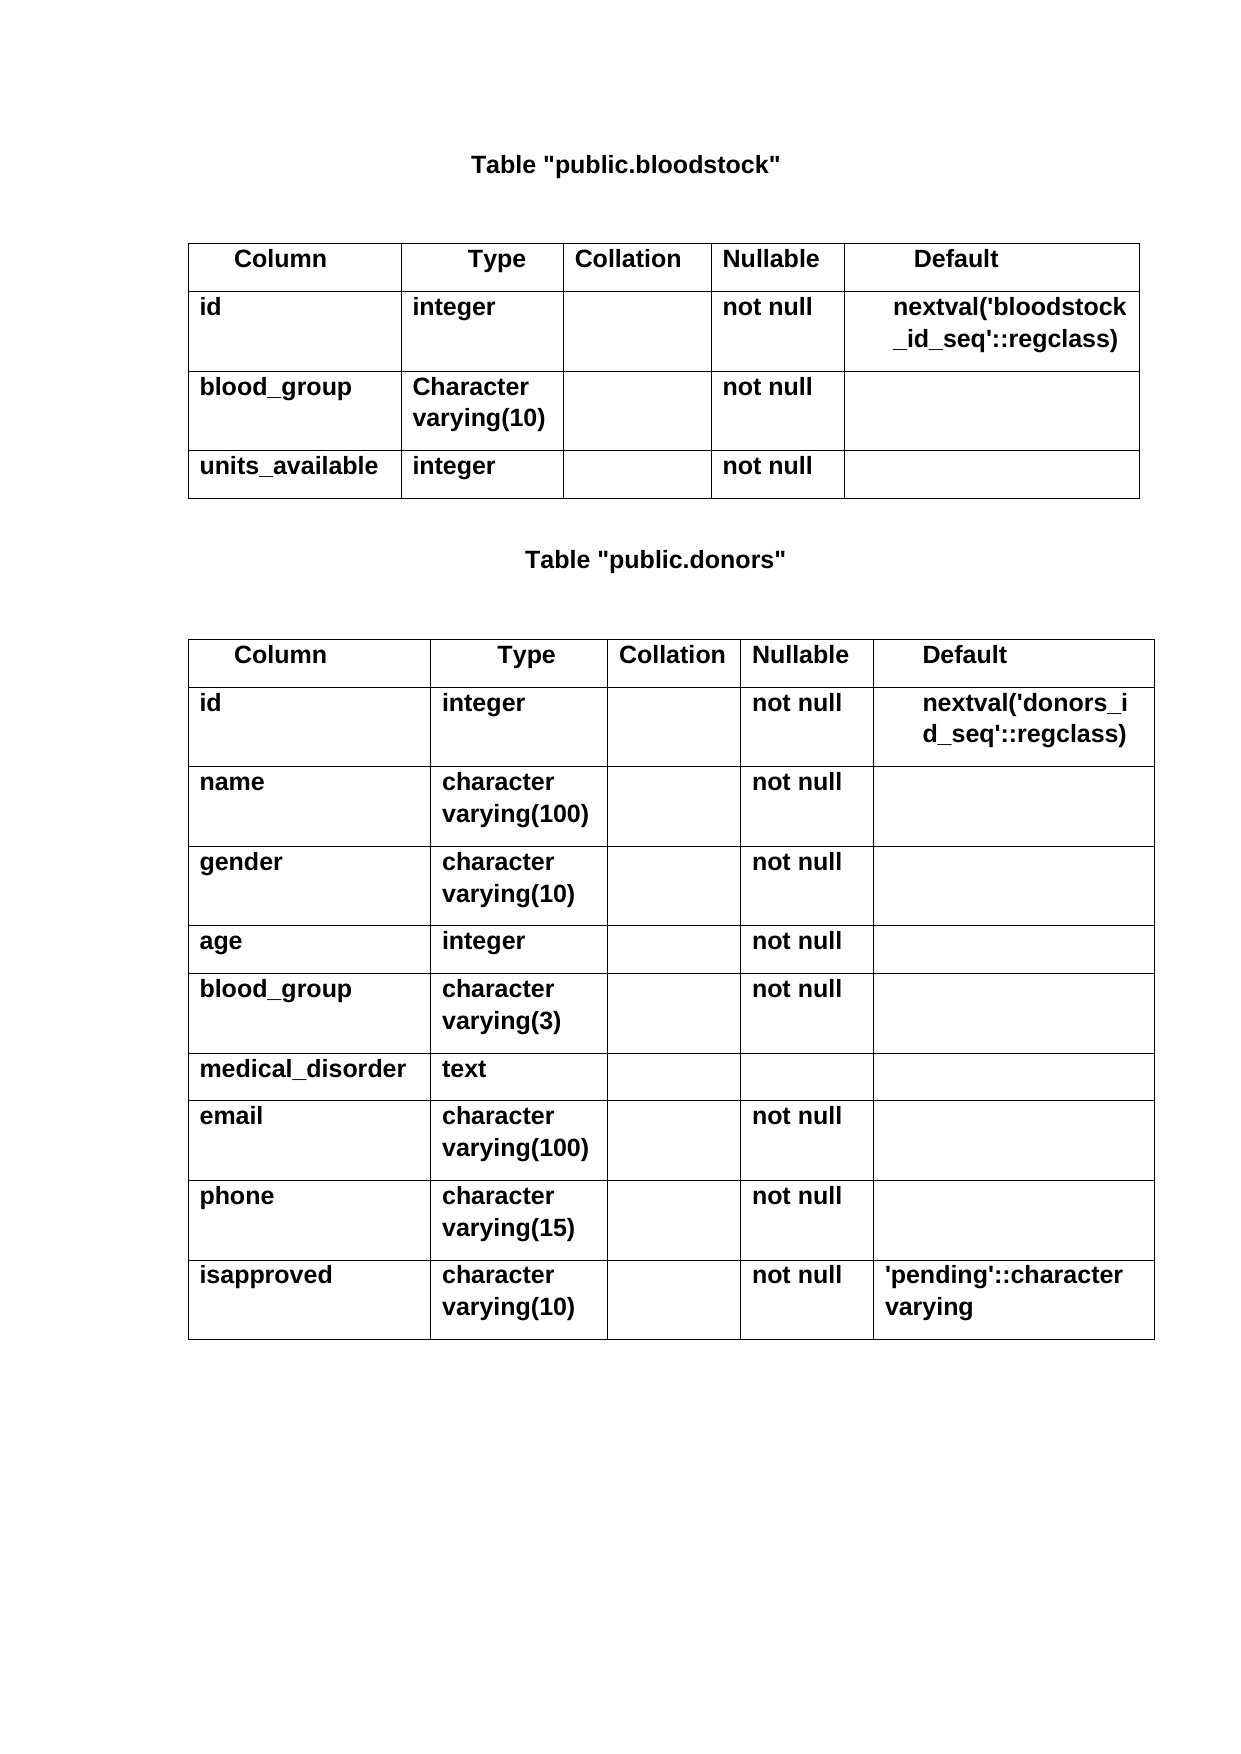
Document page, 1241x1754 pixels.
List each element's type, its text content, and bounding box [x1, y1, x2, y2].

table_cell gender [189, 847, 430, 925]
table_cell nextval('bloodstock_id_seq'::regclass) [845, 292, 1139, 371]
table_cell name [189, 767, 430, 846]
table_cell [845, 451, 1139, 498]
table_cell [608, 1054, 740, 1100]
table_cell [874, 974, 1154, 1053]
table_header Type [431, 640, 607, 687]
table_cell [564, 372, 711, 450]
table_cell [608, 847, 740, 925]
table_cell Character varying(10) [402, 372, 563, 450]
table_cell [741, 1054, 873, 1100]
table_cell integer [402, 292, 563, 371]
table_cell not null [712, 372, 844, 450]
text Table "public.donors" [487, 546, 1088, 574]
table_cell not null [741, 1101, 873, 1180]
table_cell id [189, 292, 401, 371]
table_cell [608, 767, 740, 846]
table_cell not null [741, 926, 873, 973]
table_cell not null [741, 1181, 873, 1259]
table_cell integer [402, 451, 563, 498]
table_header Default [845, 244, 1139, 291]
table_cell units_available [189, 451, 401, 498]
table_cell age [189, 926, 430, 973]
table_cell not null [741, 974, 873, 1053]
table_cell blood_group [189, 974, 430, 1053]
table_cell [608, 1261, 740, 1339]
table_cell character varying(3) [431, 974, 607, 1053]
table_cell character varying(10) [431, 847, 607, 925]
table_cell isapproved [189, 1261, 430, 1339]
table_cell medical_disorder [189, 1054, 430, 1100]
table_cell [874, 767, 1154, 846]
table_cell not null [712, 292, 844, 371]
table_cell [608, 926, 740, 973]
table_cell [874, 926, 1154, 973]
table_cell [608, 1101, 740, 1180]
table_cell not null [741, 847, 873, 925]
table_cell [874, 1101, 1154, 1180]
table_cell [874, 847, 1154, 925]
table_cell integer [431, 688, 607, 766]
table_header Nullable [712, 244, 844, 291]
table_cell not null [741, 767, 873, 846]
table_cell integer [431, 926, 607, 973]
table_cell not null [741, 1261, 873, 1339]
table_cell nextval('donors_id_seq'::regclass) [874, 688, 1154, 766]
table_cell blood_group [189, 372, 401, 450]
table_cell [874, 1181, 1154, 1259]
table_cell 'pending'::character varying [874, 1261, 1154, 1339]
table_cell [608, 688, 740, 766]
table_cell email [189, 1101, 430, 1180]
table_cell not null [741, 688, 873, 766]
table_header Collation [564, 244, 711, 291]
text Table "public.bloodstock" [412, 150, 1088, 179]
table_cell character varying(100) [431, 1101, 607, 1180]
table_header Nullable [741, 640, 873, 687]
table_cell [874, 1054, 1154, 1100]
table_cell phone [189, 1181, 430, 1259]
table_header Type [402, 244, 563, 291]
table_cell [564, 292, 711, 371]
table_cell [608, 1181, 740, 1259]
table_cell [845, 372, 1139, 450]
table_cell character varying(10) [431, 1261, 607, 1339]
table_cell [564, 451, 711, 498]
table_cell [608, 974, 740, 1053]
table_header Collation [608, 640, 740, 687]
table_header Default [874, 640, 1154, 687]
table_cell character varying(100) [431, 767, 607, 846]
table_cell character varying(15) [431, 1181, 607, 1259]
table_cell id [189, 688, 430, 766]
table_cell text [431, 1054, 607, 1100]
table_cell not null [712, 451, 844, 498]
table_header Column [189, 640, 430, 687]
table_header Column [189, 244, 401, 291]
